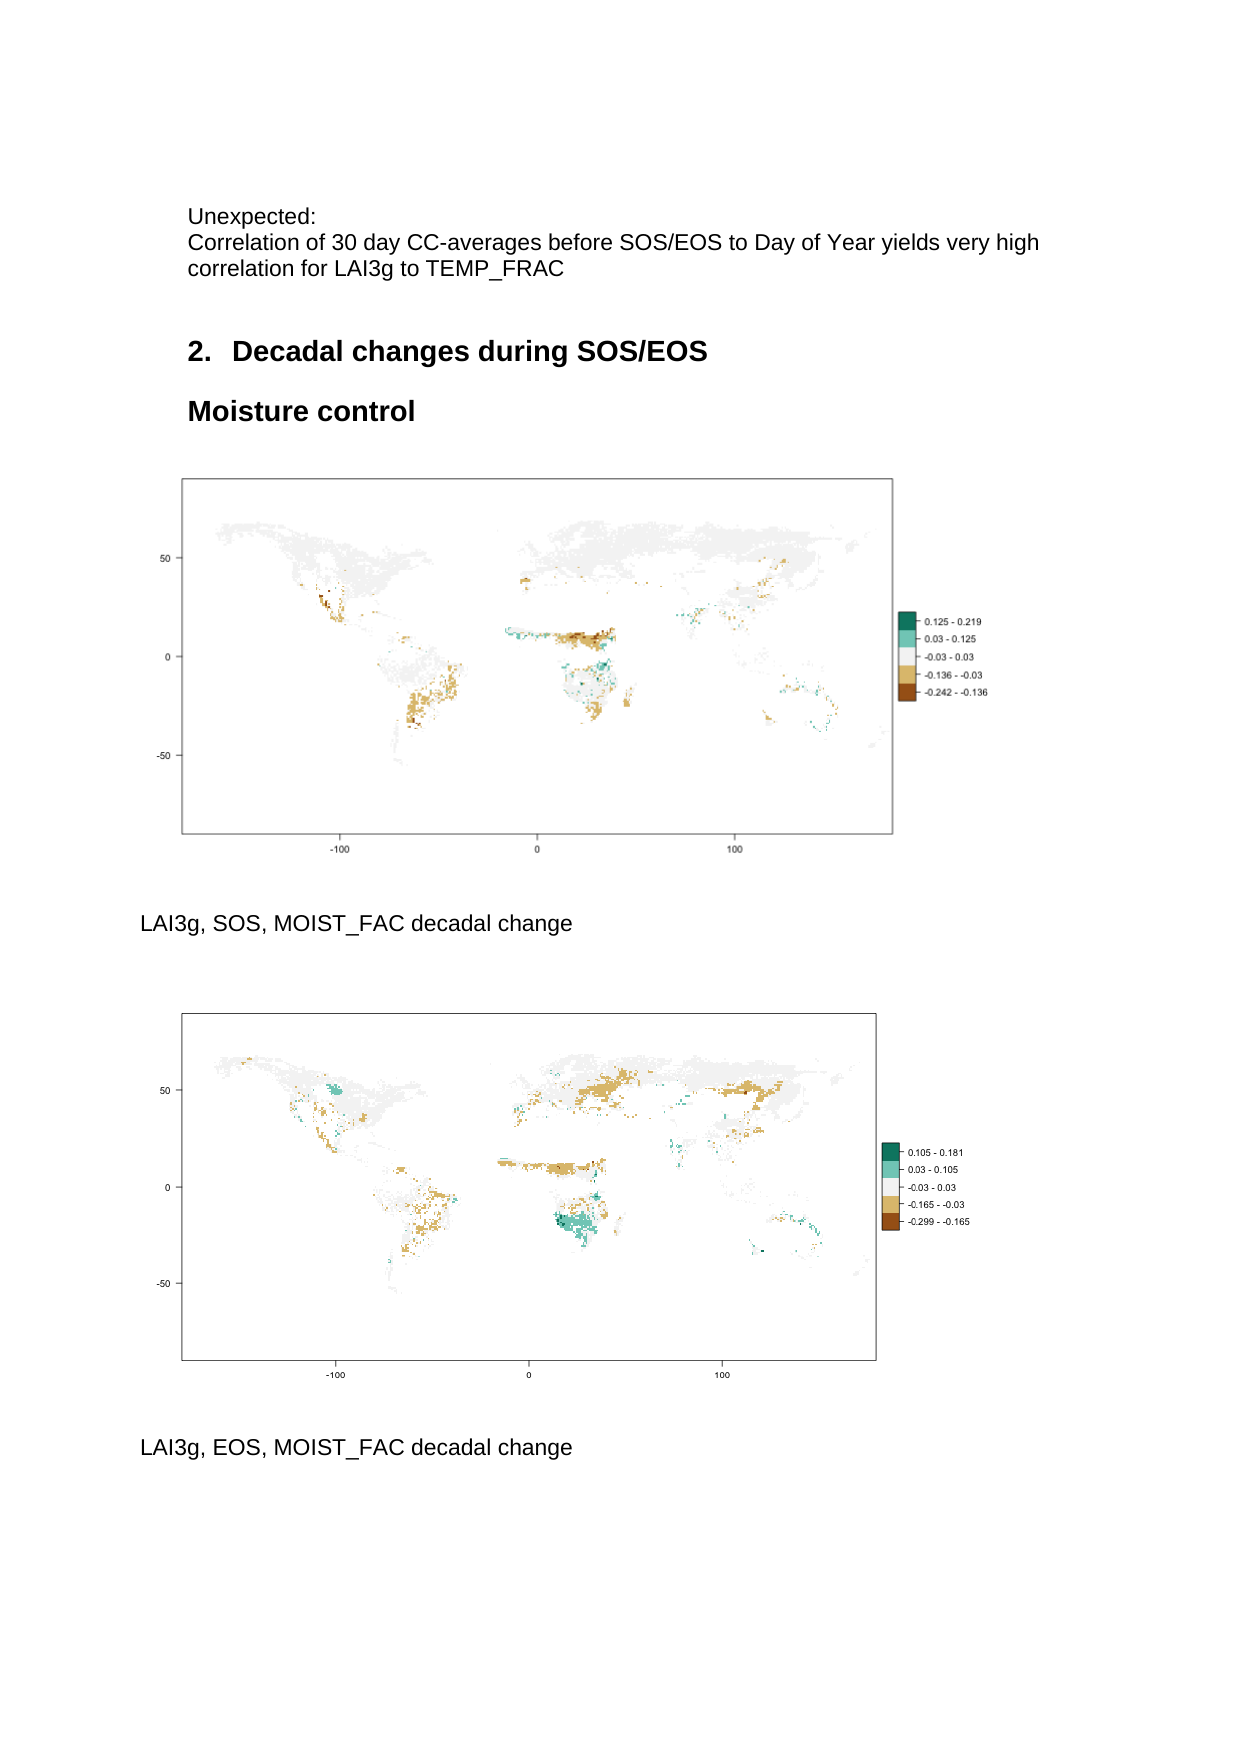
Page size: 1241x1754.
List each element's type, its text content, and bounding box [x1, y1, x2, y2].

table_header LAI3g, SOS, MOIST_FAC decadal change [129, 428, 1014, 963]
text Moisture control [187, 394, 1053, 428]
picture [139, 427, 994, 910]
text Correlation of 30 day CC-averages before SOS/EOS to Day of Year yields very high correlation for LAI3g to TEMP_FRAC [187, 229, 1053, 282]
table_cell LAI3g, EOS, MOIST_FAC decadal change [129, 963, 1014, 1460]
text Unexpected: [187, 203, 1053, 229]
list Decadal changes during SOS/EOS [187, 334, 1053, 368]
picture [139, 962, 975, 1434]
